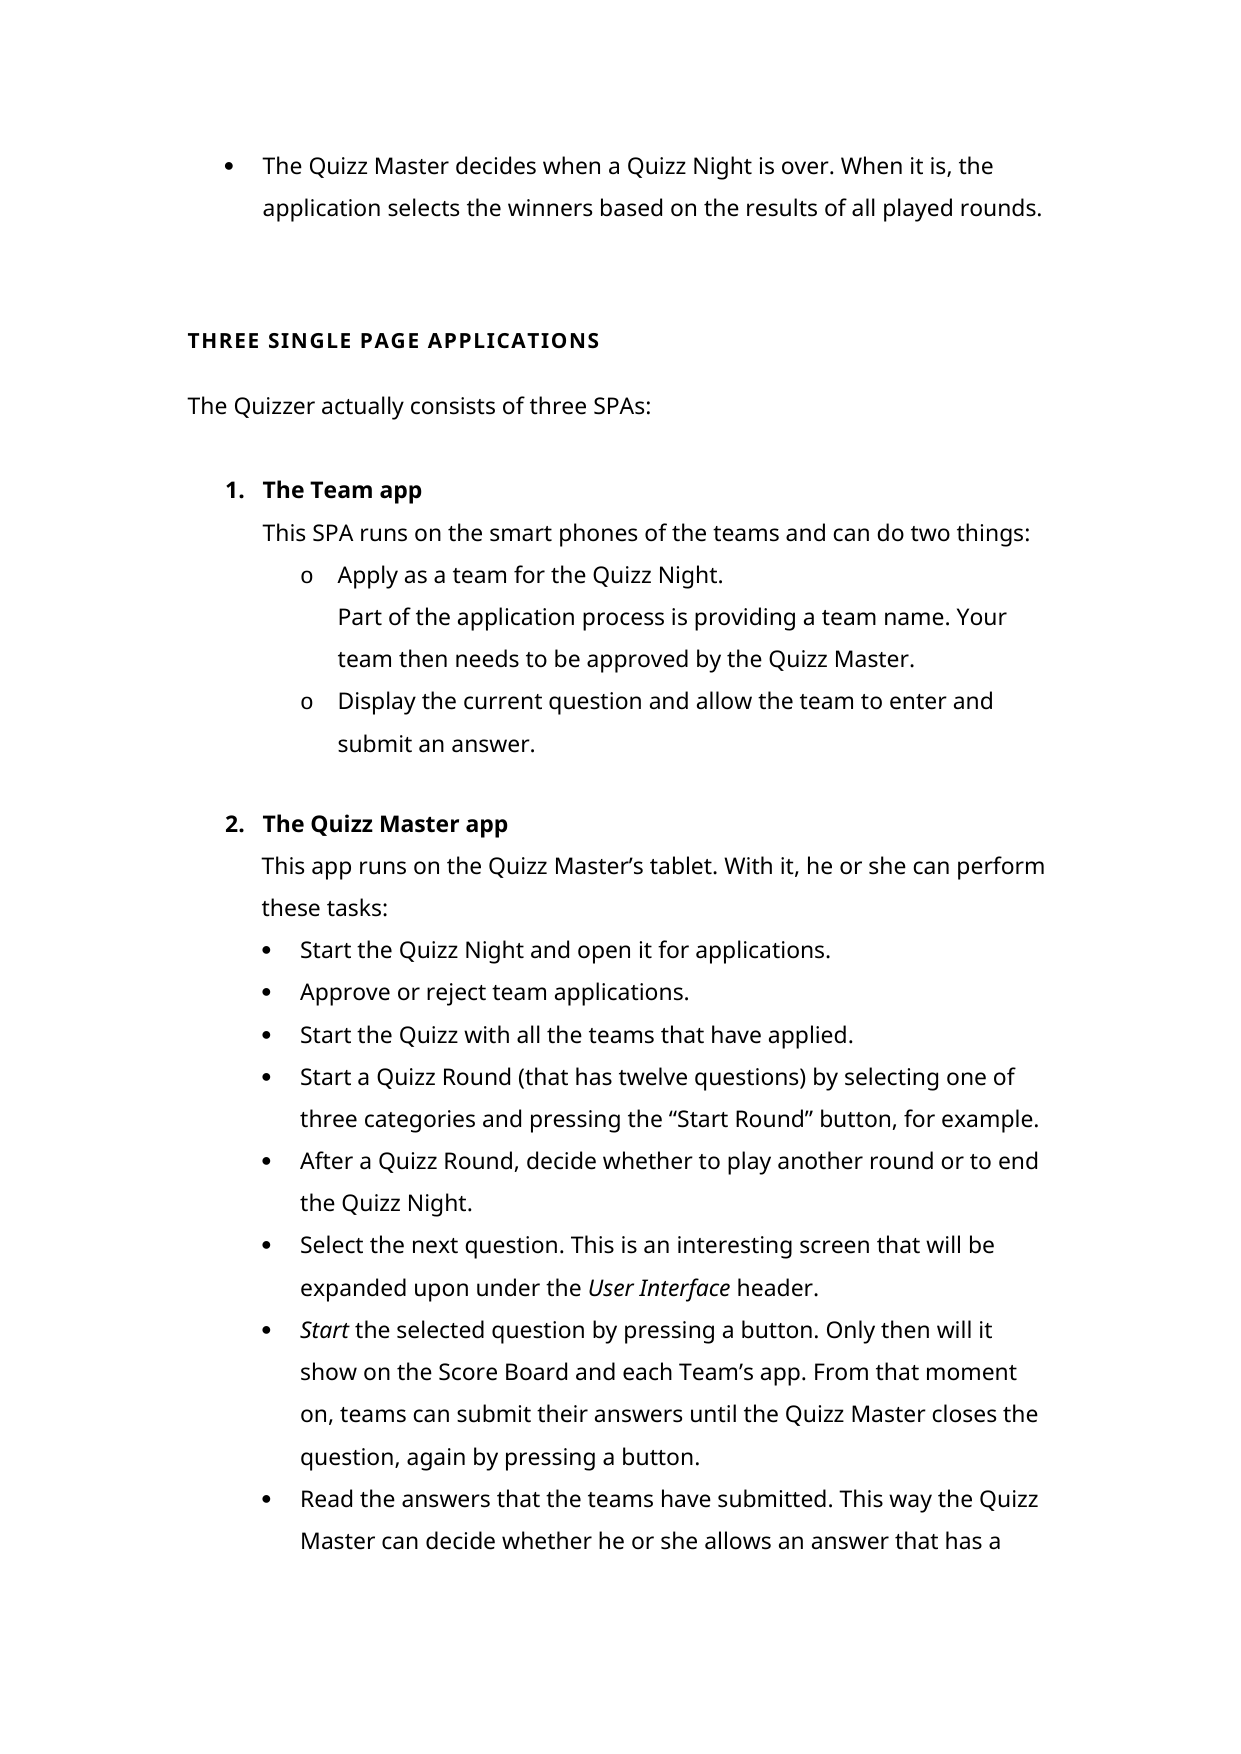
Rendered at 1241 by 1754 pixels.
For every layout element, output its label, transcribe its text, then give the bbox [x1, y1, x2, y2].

list Start the Quizz with all the teams that have applied. [262, 1018, 1053, 1050]
list This SPA runs on the smart phones of the teams and can do two things: [262, 516, 1053, 548]
list The Quizz Master decides when a Quizz Night is over. When it is, the application selects the winners based on the results of all played rounds. [225, 150, 1053, 223]
list Apply as a team for the Quizz Night. Part of the application process is providing a team name. Your team then needs to be approved by the Quizz Master. [300, 559, 1053, 674]
text The Quizzer actually consists of three SPAs: [187, 390, 1053, 421]
list The Quizz Master app [225, 808, 1053, 839]
list Start a Quizz Round (that has twelve questions) by selecting one of three categories and pressing the “Start Round” button, for example. [262, 1061, 1053, 1134]
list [262, 1483, 1053, 1556]
list Start the Quizz Night and open it for applications. [262, 934, 1053, 965]
list The Team app [225, 474, 1053, 506]
list Display the current question and allow the team to enter and submit an answer. [300, 685, 1053, 798]
subtitle Three Single page applications [187, 327, 1053, 355]
list After a Quizz Round, decide whether to play another round or to end the Quizz Night. [262, 1145, 1053, 1218]
list Approve or reject team applications. [262, 976, 1053, 1008]
text This app runs on the Quizz Master’s tablet. With it, he or she can perform these tasks: [261, 850, 1053, 923]
list Select the next question. This is an interesting screen that will be expanded upon under the User Interface header. [262, 1229, 1053, 1303]
list Start the selected question by pressing a button. Only then will it show on the Score Board and each Team’s app. From that moment on, teams can submit their answers until the Quizz Master closes the question, again by pressing a button. [262, 1314, 1053, 1472]
